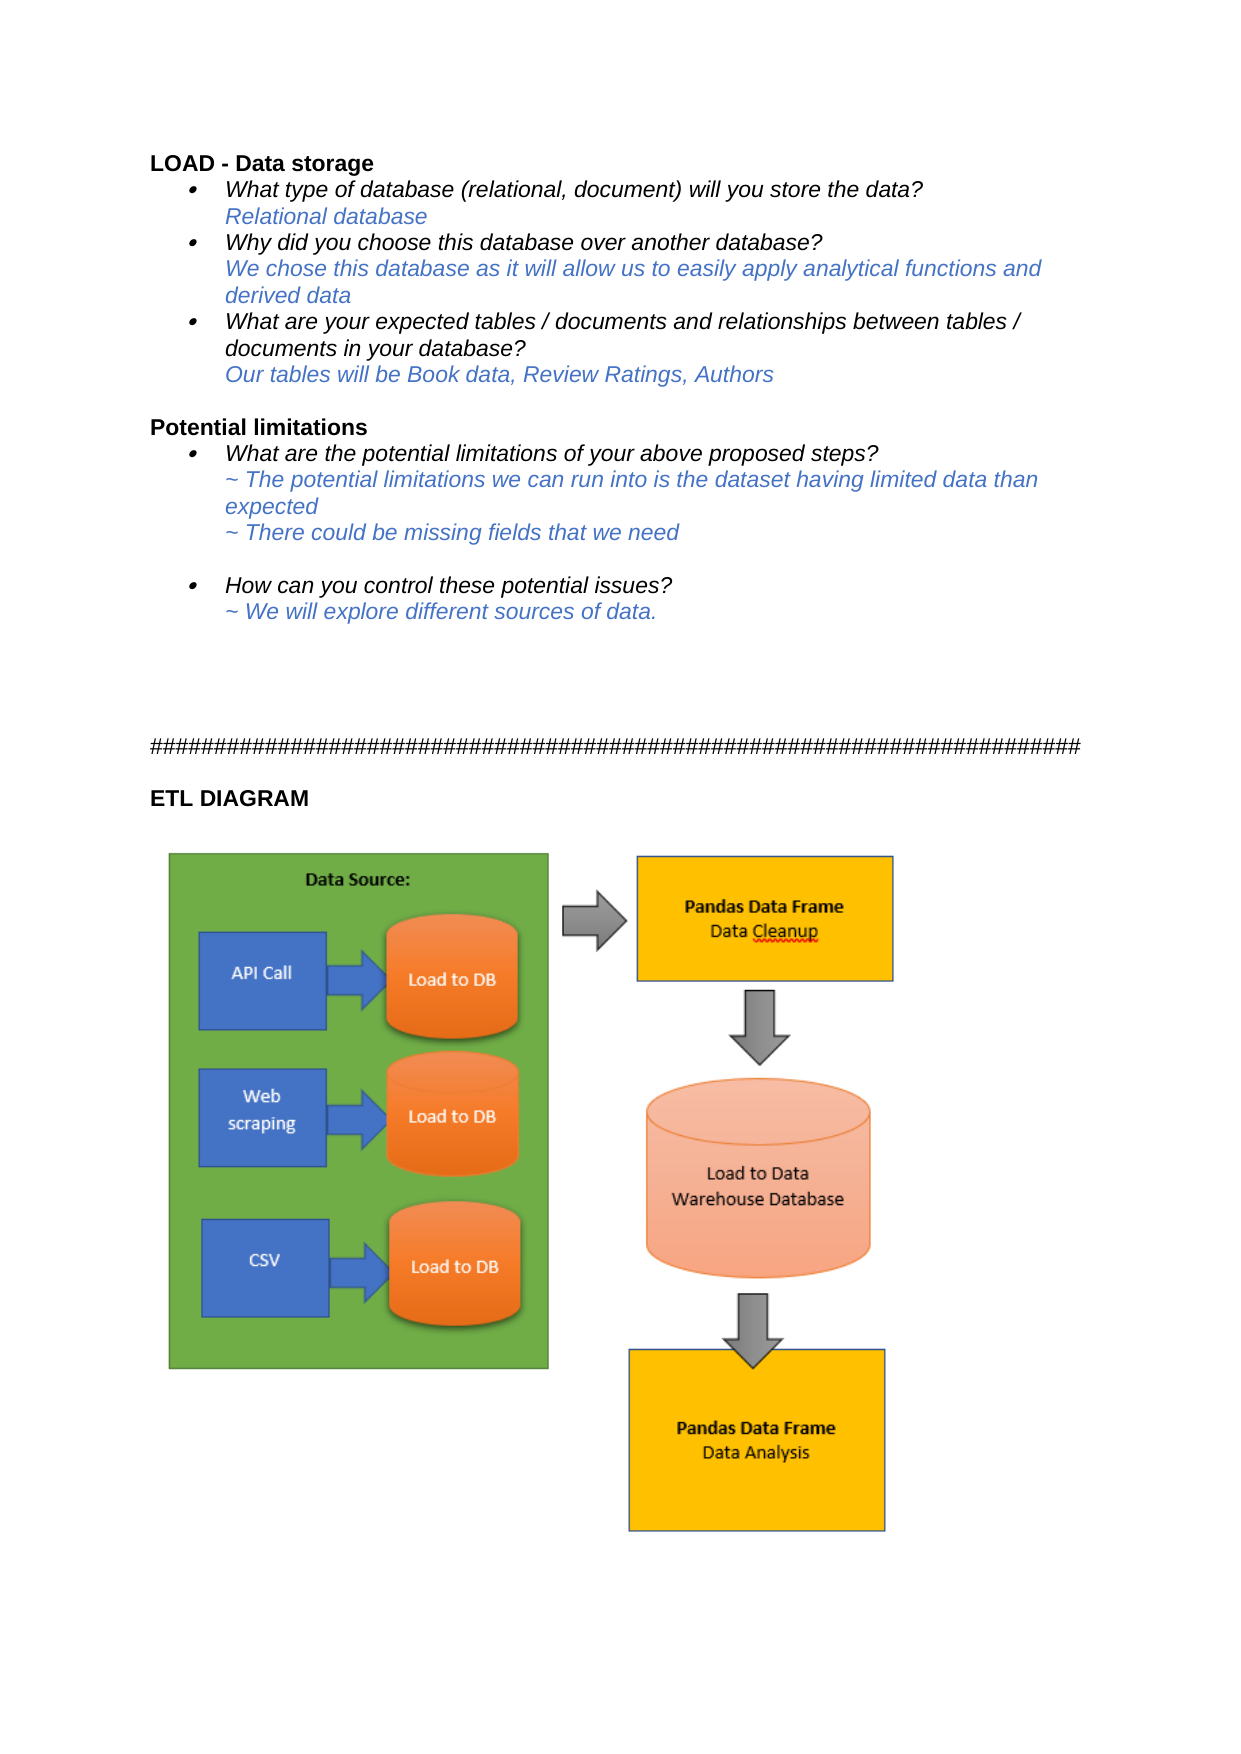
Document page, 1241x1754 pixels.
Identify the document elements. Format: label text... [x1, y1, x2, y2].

text ######################################################################### [150, 733, 1090, 759]
list What type of database (relational, document) will you store the data? [187, 176, 1090, 203]
list How can you control these potential issues? [187, 572, 1090, 598]
text LOAD - Data storage [150, 150, 1090, 176]
picture [150, 838, 910, 1544]
text ~ We will explore different sources of data. [225, 598, 1090, 624]
text Potential limitations [150, 413, 1090, 440]
list What are the potential limitations of your above proposed steps? [187, 440, 1090, 466]
text Relational database [225, 203, 1090, 229]
text ~ There could be missing fields that we need [225, 519, 1090, 545]
text ~ The potential limitations we can run into is the dataset having limited data than expected [225, 466, 1090, 519]
text We chose this database as it will allow us to easily apply analytical functions and derived data [225, 255, 1090, 308]
list Why did you choose this database over another database? [187, 229, 1090, 255]
text ETL DIAGRAM [150, 785, 1090, 812]
list What are your expected tables / documents and relationships between tables / documents in your database? [187, 308, 1090, 361]
text Our tables will be Book data, Review Ratings, Authors [225, 361, 1090, 387]
